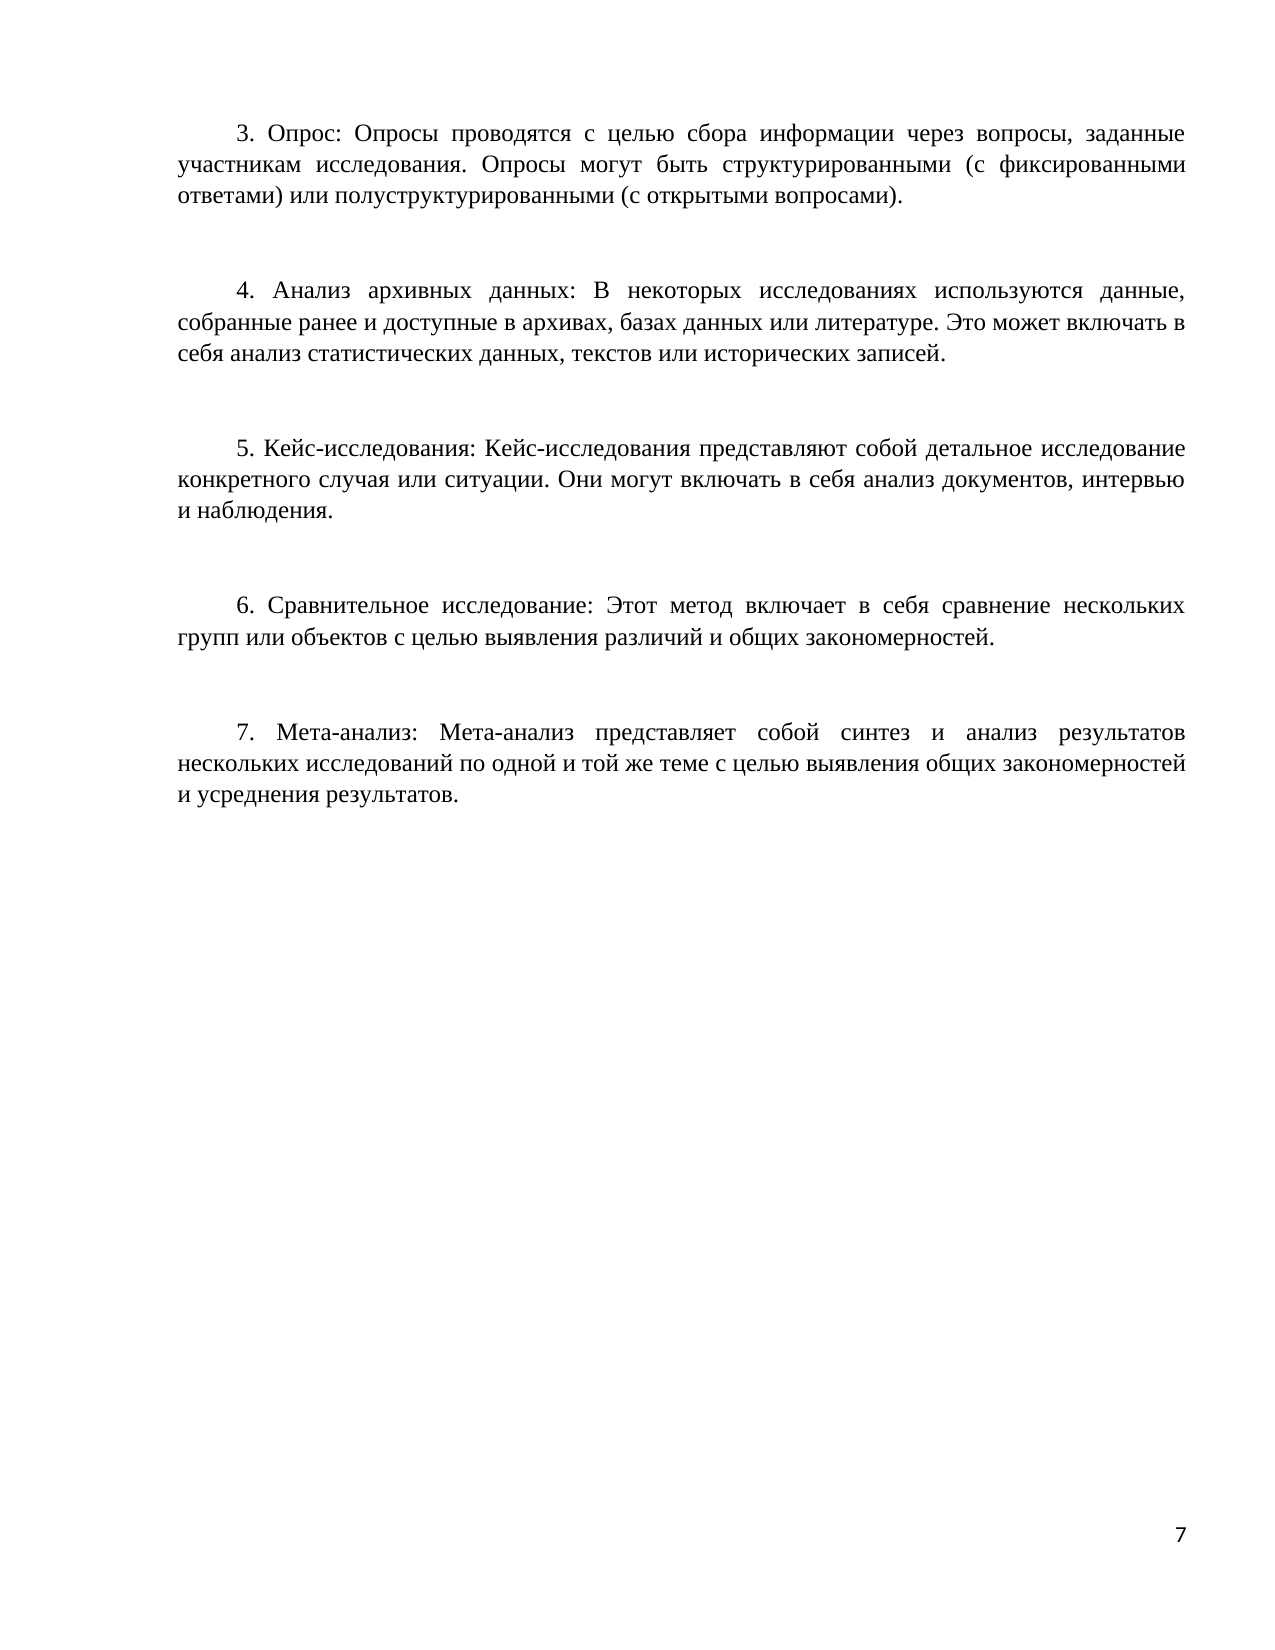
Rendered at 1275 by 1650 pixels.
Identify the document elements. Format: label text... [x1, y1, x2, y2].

text 6. Сравнительное исследование: Этот метод включает в себя сравнение нескольких групп или объектов с целью выявления различий и общих закономерностей. [177, 591, 1186, 650]
text 3. Опрос: Опросы проводятся с целью сбора информации через вопросы, заданные участникам исследования. Опросы могут быть структурированными (с фиксированными ответами) или полуструктурированными (с открытыми вопросами). [177, 118, 1186, 209]
text 4. Анализ архивных данных: В некоторых исследованиях используются данные, собранные ранее и доступные в архивах, базах данных или литературе. Это может включать в себя анализ статистических данных, текстов или исторических записей. [177, 276, 1186, 366]
text 7. Мета-анализ: Мета-анализ представляет собой синтез и анализ результатов нескольких исследований по одной и той же теме с целью выявления общих закономерностей и усреднения результатов. [177, 717, 1186, 808]
text 5. Кейс-исследования: Кейс-исследования представляют собой детальное исследование конкретного случая или ситуации. Они могут включать в себя анализ документов, интервью и наблюдения. [177, 433, 1186, 524]
